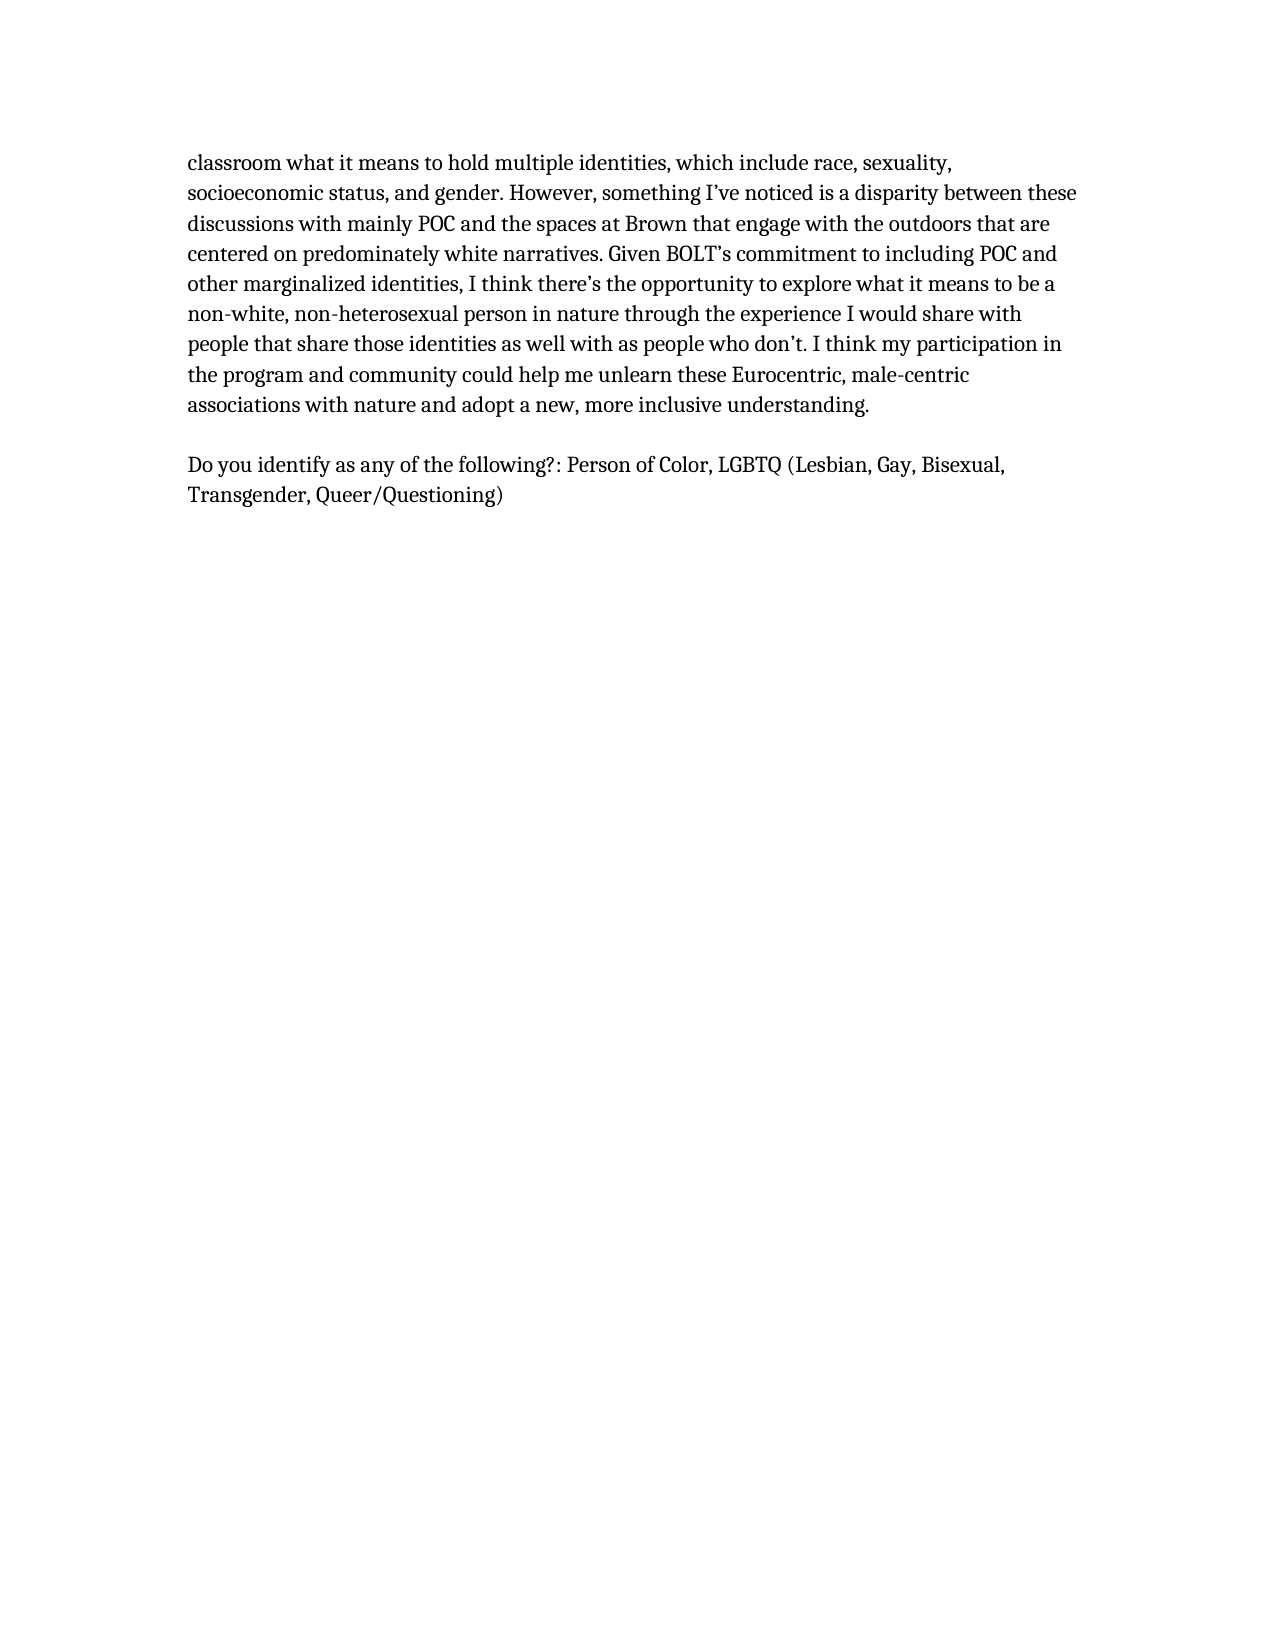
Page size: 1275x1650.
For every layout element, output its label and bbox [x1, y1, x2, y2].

text [187, 150, 1087, 539]
